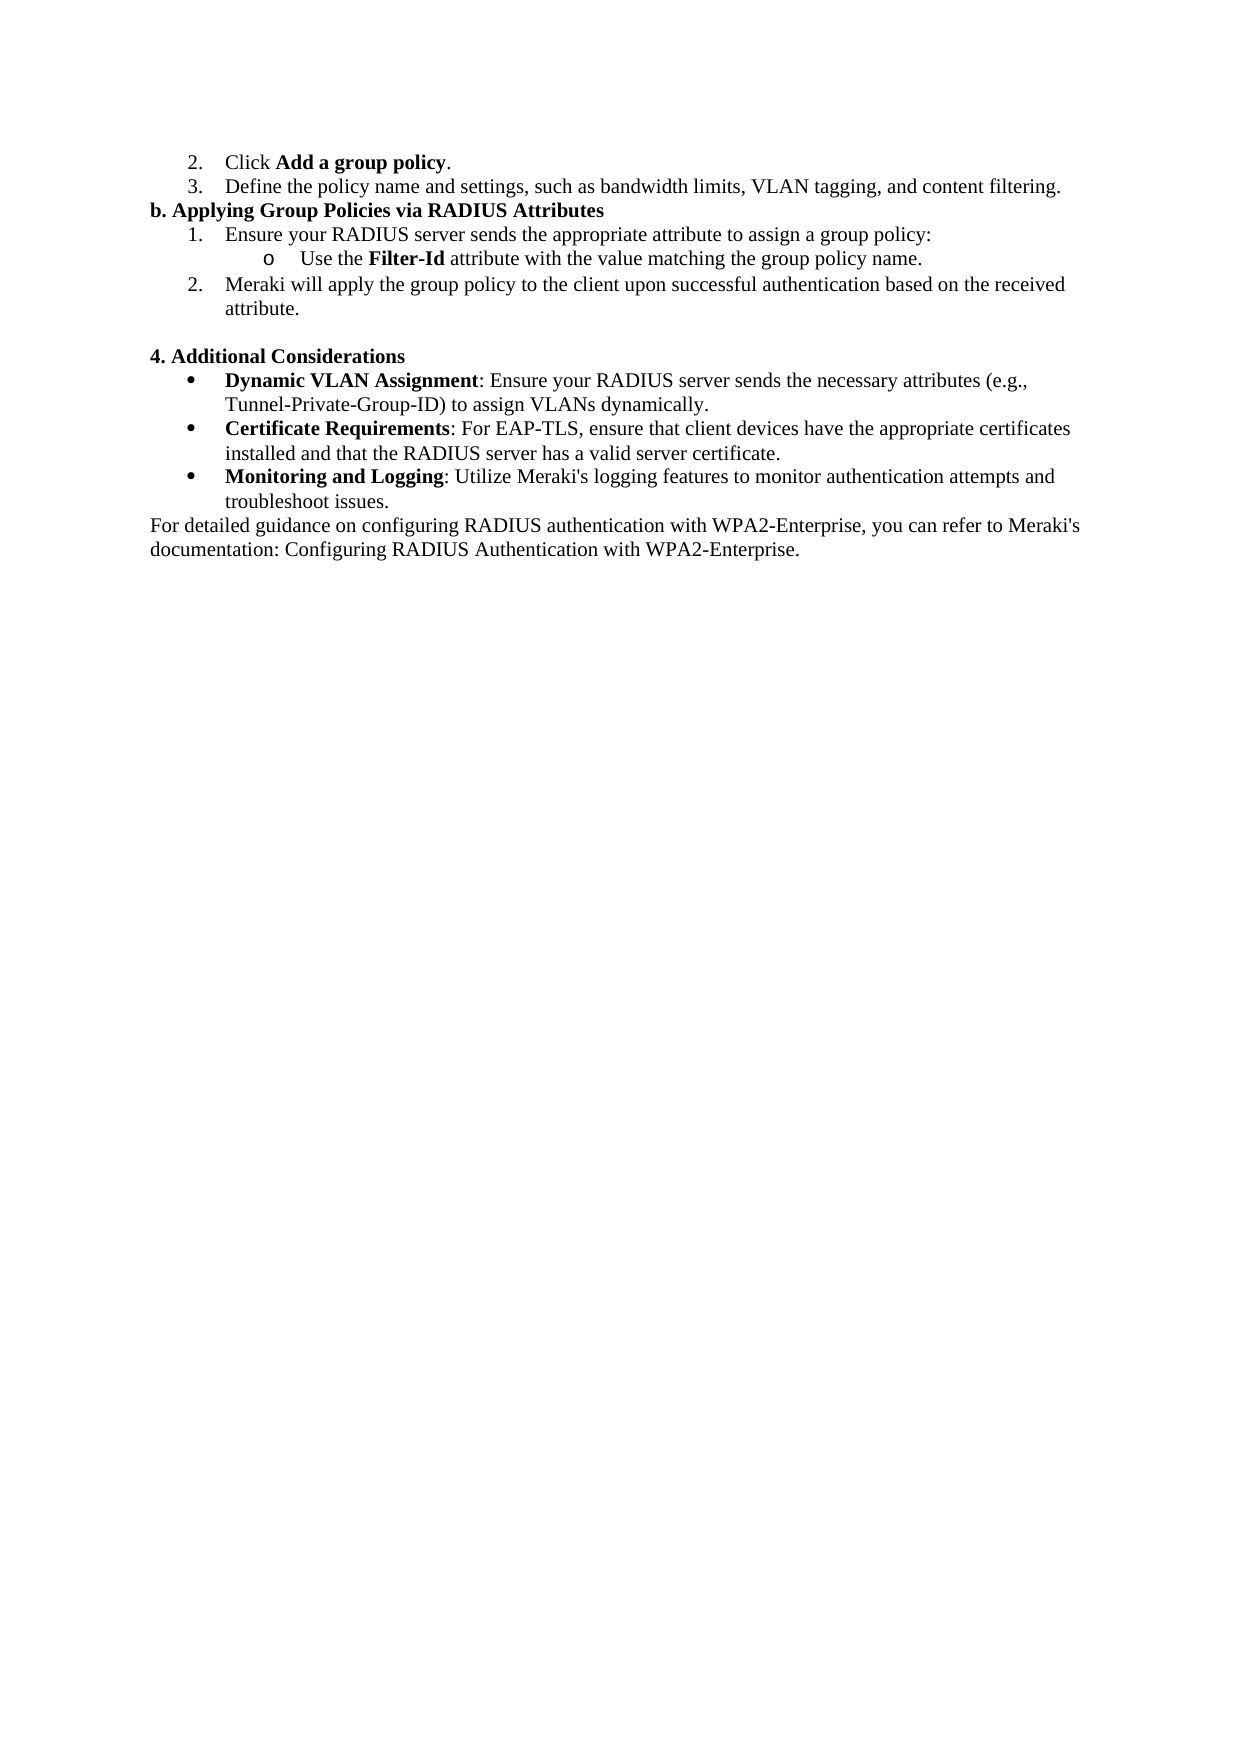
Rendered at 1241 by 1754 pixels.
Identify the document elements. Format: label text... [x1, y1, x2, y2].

list Monitoring and Logging: Utilize Meraki's logging features to monitor authentication attempts and troubleshoot issues. [187, 464, 1090, 513]
text For detailed guidance on configuring RADIUS authentication with WPA2-Enterprise, you can refer to Meraki's documentation: Configuring RADIUS Authentication with WPA2-Enterprise. [150, 513, 1090, 561]
list Define the policy name and settings, such as bandwidth limits, VLAN tagging, and content filtering. [187, 174, 1090, 198]
list Use the Filter-Id attribute with the value matching the group policy name. [262, 246, 1090, 272]
list Meraki will apply the group policy to the client upon successful authentication based on the received attribute. [187, 272, 1090, 320]
list Click Add a group policy. [187, 150, 1090, 174]
text 4. Additional Considerations [150, 344, 1090, 368]
list Dynamic VLAN Assignment: Ensure your RADIUS server sends the necessary attributes (e.g., Tunnel-Private-Group-ID) to assign VLANs dynamically. [187, 368, 1090, 416]
text b. Applying Group Policies via RADIUS Attributes [150, 198, 1090, 222]
list Ensure your RADIUS server sends the appropriate attribute to assign a group policy: [187, 222, 1090, 246]
list Certificate Requirements: For EAP-TLS, ensure that client devices have the appropriate certificates installed and that the RADIUS server has a valid server certificate. [187, 416, 1090, 464]
